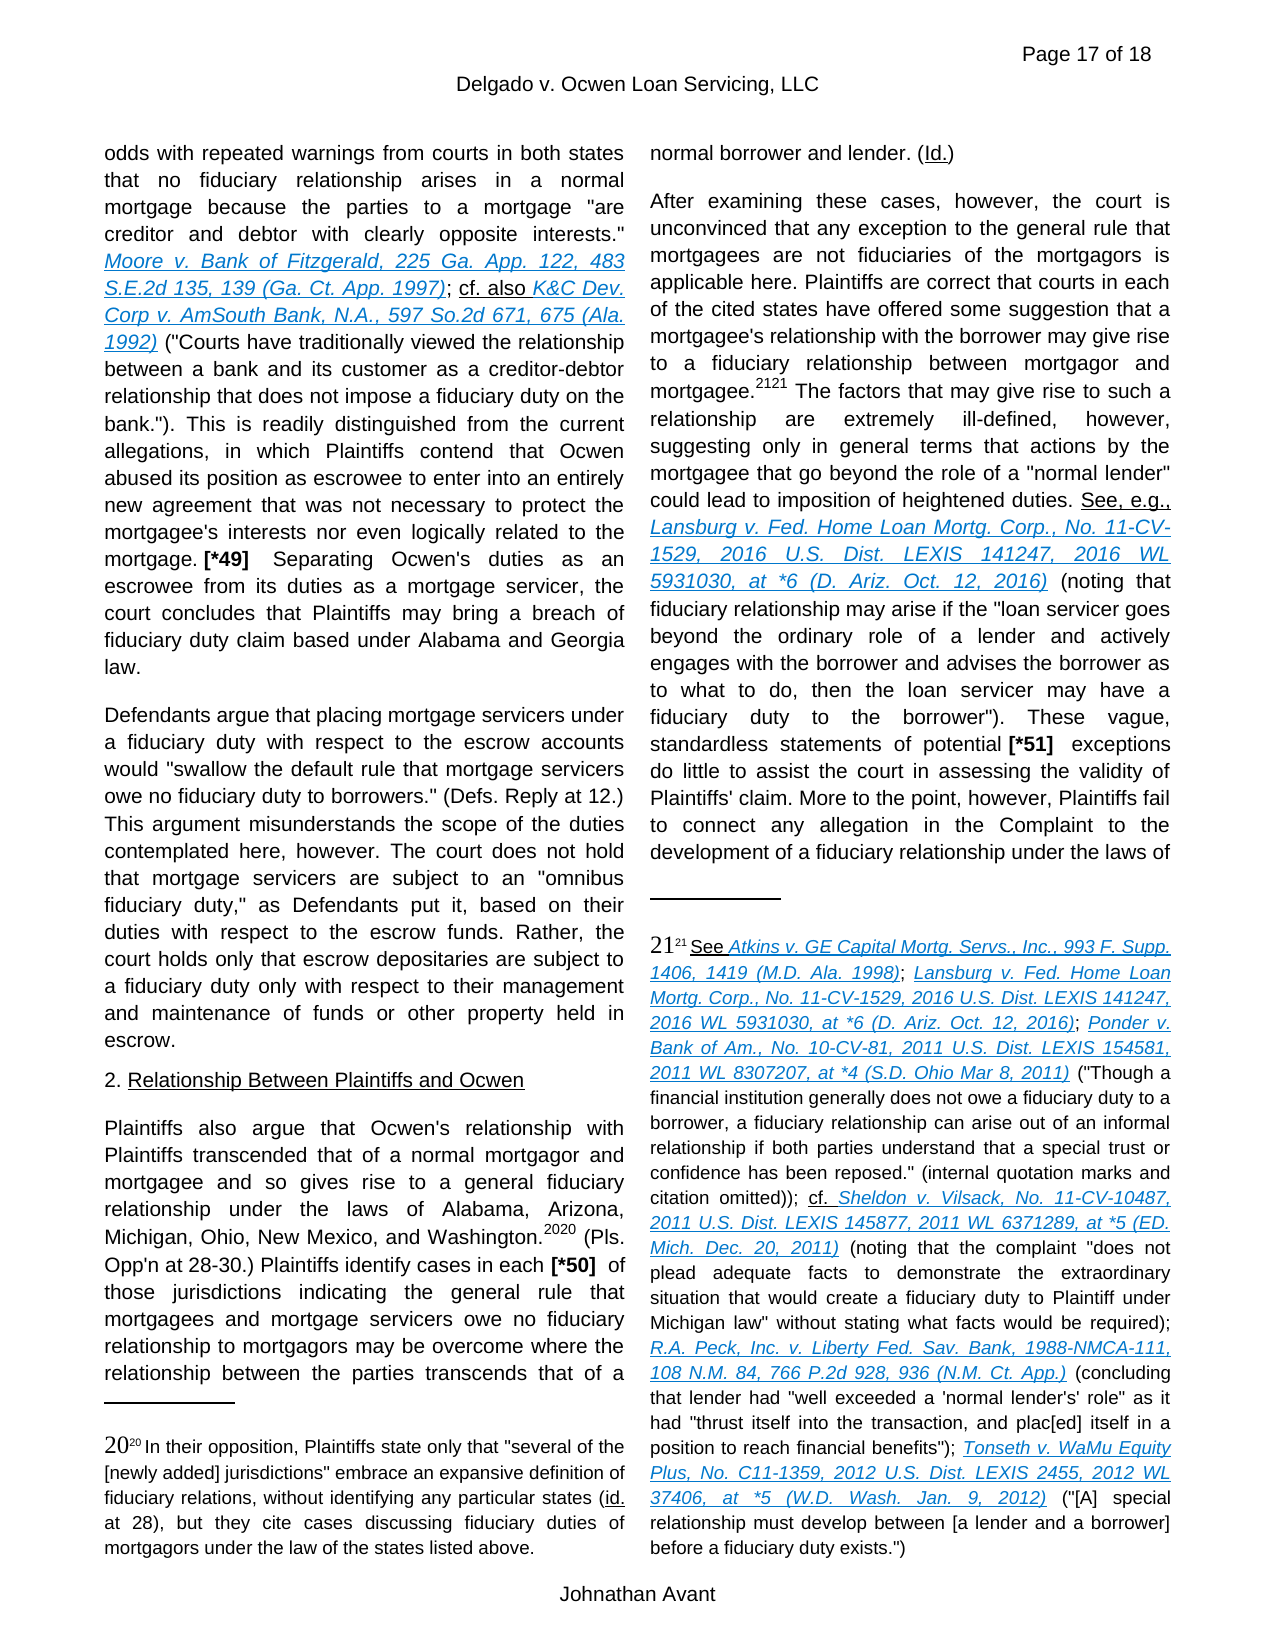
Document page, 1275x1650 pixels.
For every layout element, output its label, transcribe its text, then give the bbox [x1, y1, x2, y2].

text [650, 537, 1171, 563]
text Defendants argue that placing mortgage servicers under a fiduciary duty with respect to the escrow accounts would "swallow the default rule that mortgage servicers owe no fiduciary duty to borrowers." (Defs. Reply at 12.) This argument misunderstands the scope of the duties contemplated here, however. The court does not hold that mortgage servicers are subject to an "omnibus fiduciary duty," as Defendants put it, based on their duties with respect to the escrow funds. Rather, the court holds only that escrow depositaries are subject to a fiduciary duty only with respect to their management and maintenance of funds or other property held in escrow. [104, 700, 625, 1052]
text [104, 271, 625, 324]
text After examining these cases, however, the court is unconvinced that any exception to the general rule that mortgagees are not fiduciaries of the mortgagors is applicable here. Plaintiffs are correct that courts in each of the cited states have offered some suggestion that a mortgagee's relationship with the borrower may give rise to a fiduciary relationship between mortgagor and mortgagee.21 The factors that may give rise to such a relationship are extremely ill-defined, however, suggesting only in general terms that actions by the mortgagee that go beyond the role of a "normal lender" could lead to imposition of heightened duties. See, e.g., Lansburg v. Fed. Home Loan Mortg. Corp., No. 11-CV-1529, 2016 U.S. Dist. LEXIS 141247, 2016 WL 5931030, at *6 (D. Ariz. Oct. 12, 2016) (noting that fiduciary relationship may arise if the "loan servicer goes beyond the ordinary role of a lender and actively engages with the borrower and advises the borrower as to what to do, then the loan servicer may have a fiduciary duty to the borrower"). These vague, standardless statements of potential [*51] exceptions do little to assist the court in assessing the validity of Plaintiffs' claim. More to the point, however, Plaintiffs fail to connect any allegation in the Complaint to the development of a fiduciary relationship under the laws of any of the relevant states.22 Left without either a standard to apply or facts to support that standard, the court cannot reasonably adopt Plaintiffs' argument that Ocwen's relationship with Plaintiffs justifies departing from the baseline rule and imposing on Ocwen a general fiduciary duty vis-à-vis Plaintiffs.23 [650, 185, 1171, 536]
text 2. Relationship Between Plaintiffs and Ocwen [104, 1064, 625, 1092]
text After examining these cases, however, the court is unconvinced that any exception to the general rule that mortgagees are not fiduciaries of the mortgagors is applicable here. Plaintiffs are correct that courts in each of the cited states have offered some suggestion that a mortgagee's relationship with the borrower may give rise to a fiduciary relationship between mortgagor and mortgagee.21 The factors that may give rise to such a relationship are extremely ill-defined, however, suggesting only in general terms that actions by the mortgagee that go beyond the role of a "normal lender" could lead to imposition of heightened duties. See, e.g., Lansburg v. Fed. Home Loan Mortg. Corp., No. 11-CV-1529, 2016 U.S. Dist. LEXIS 141247, 2016 WL 5931030, at *6 (D. Ariz. Oct. 12, 2016) (noting that fiduciary relationship may arise if the "loan servicer goes beyond the ordinary role of a lender and actively engages with the borrower and advises the borrower as to what to do, then the loan servicer may have a fiduciary duty to the borrower"). These vague, standardless statements of potential [*51] exceptions do little to assist the court in assessing the validity of Plaintiffs' claim. More to the point, however, Plaintiffs fail to connect any allegation in the Complaint to the development of a fiduciary relationship under the laws of any of the relevant states.22 Left without either a standard to apply or facts to support that standard, the court cannot reasonably adopt Plaintiffs' argument that Ocwen's relationship with Plaintiffs justifies departing from the baseline rule and imposing on Ocwen a general fiduciary duty vis-à-vis Plaintiffs.23 [650, 564, 1171, 864]
text Plaintiffs also argue that Ocwen's relationship with Plaintiffs transcended that of a normal mortgagor and mortgagee and so gives rise to a general fiduciary relationship under the laws of Alabama, Arizona, Michigan, Ohio, New Mexico, and Washington.20 (Pls. Opp'n at 28-30.) Plaintiffs identify cases in each [*50] of those jurisdictions indicating the general rule that mortgagees and mortgage servicers owe no fiduciary relationship to mortgagors may be overcome where the relationship between the parties transcends that of a normal borrower and lender. (Id.) [104, 1112, 625, 1385]
